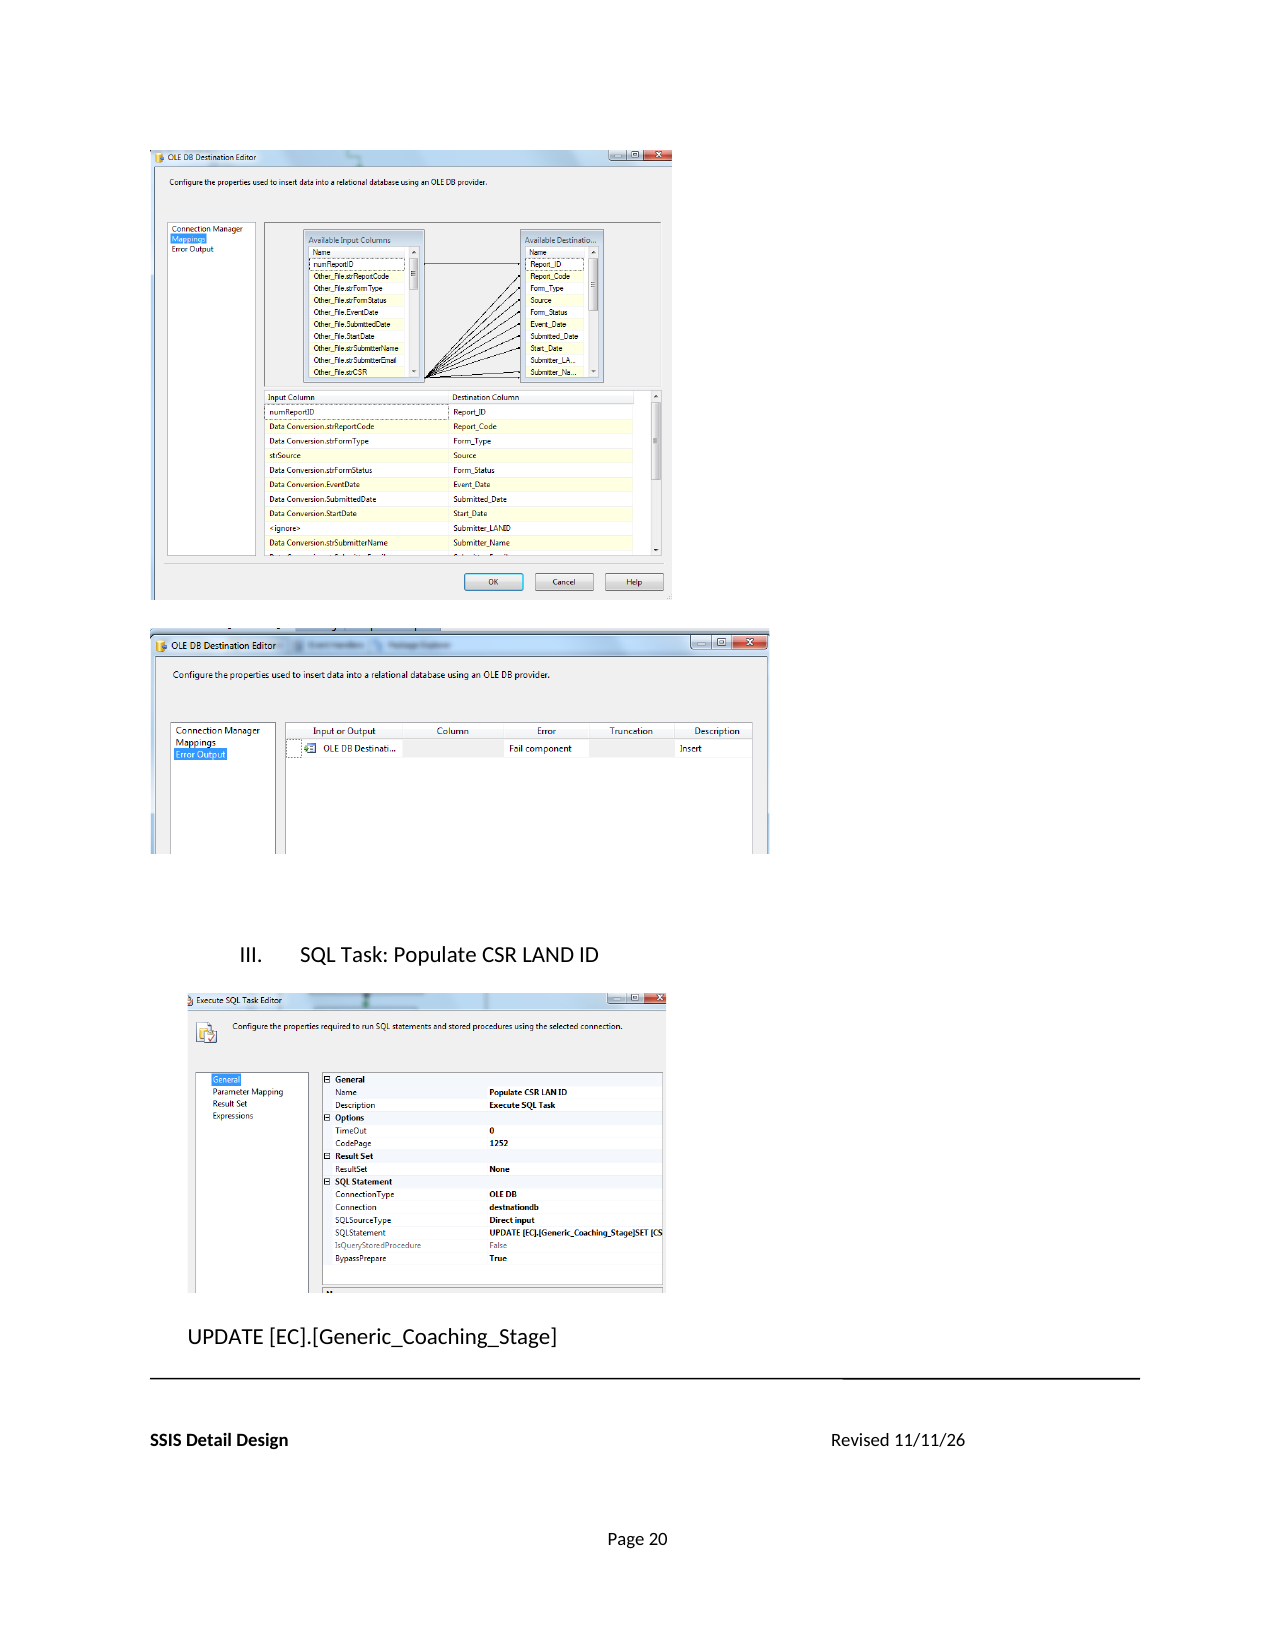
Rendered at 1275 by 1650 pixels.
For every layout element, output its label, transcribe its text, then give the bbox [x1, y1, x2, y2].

picture [150, 628, 770, 854]
picture [187, 993, 667, 1293]
list SQL Task: Populate CSR LAND ID [262, 940, 1125, 968]
picture [150, 150, 672, 600]
text UPDATE [EC].[Generic_Coaching_Stage] [187, 1322, 1125, 1350]
